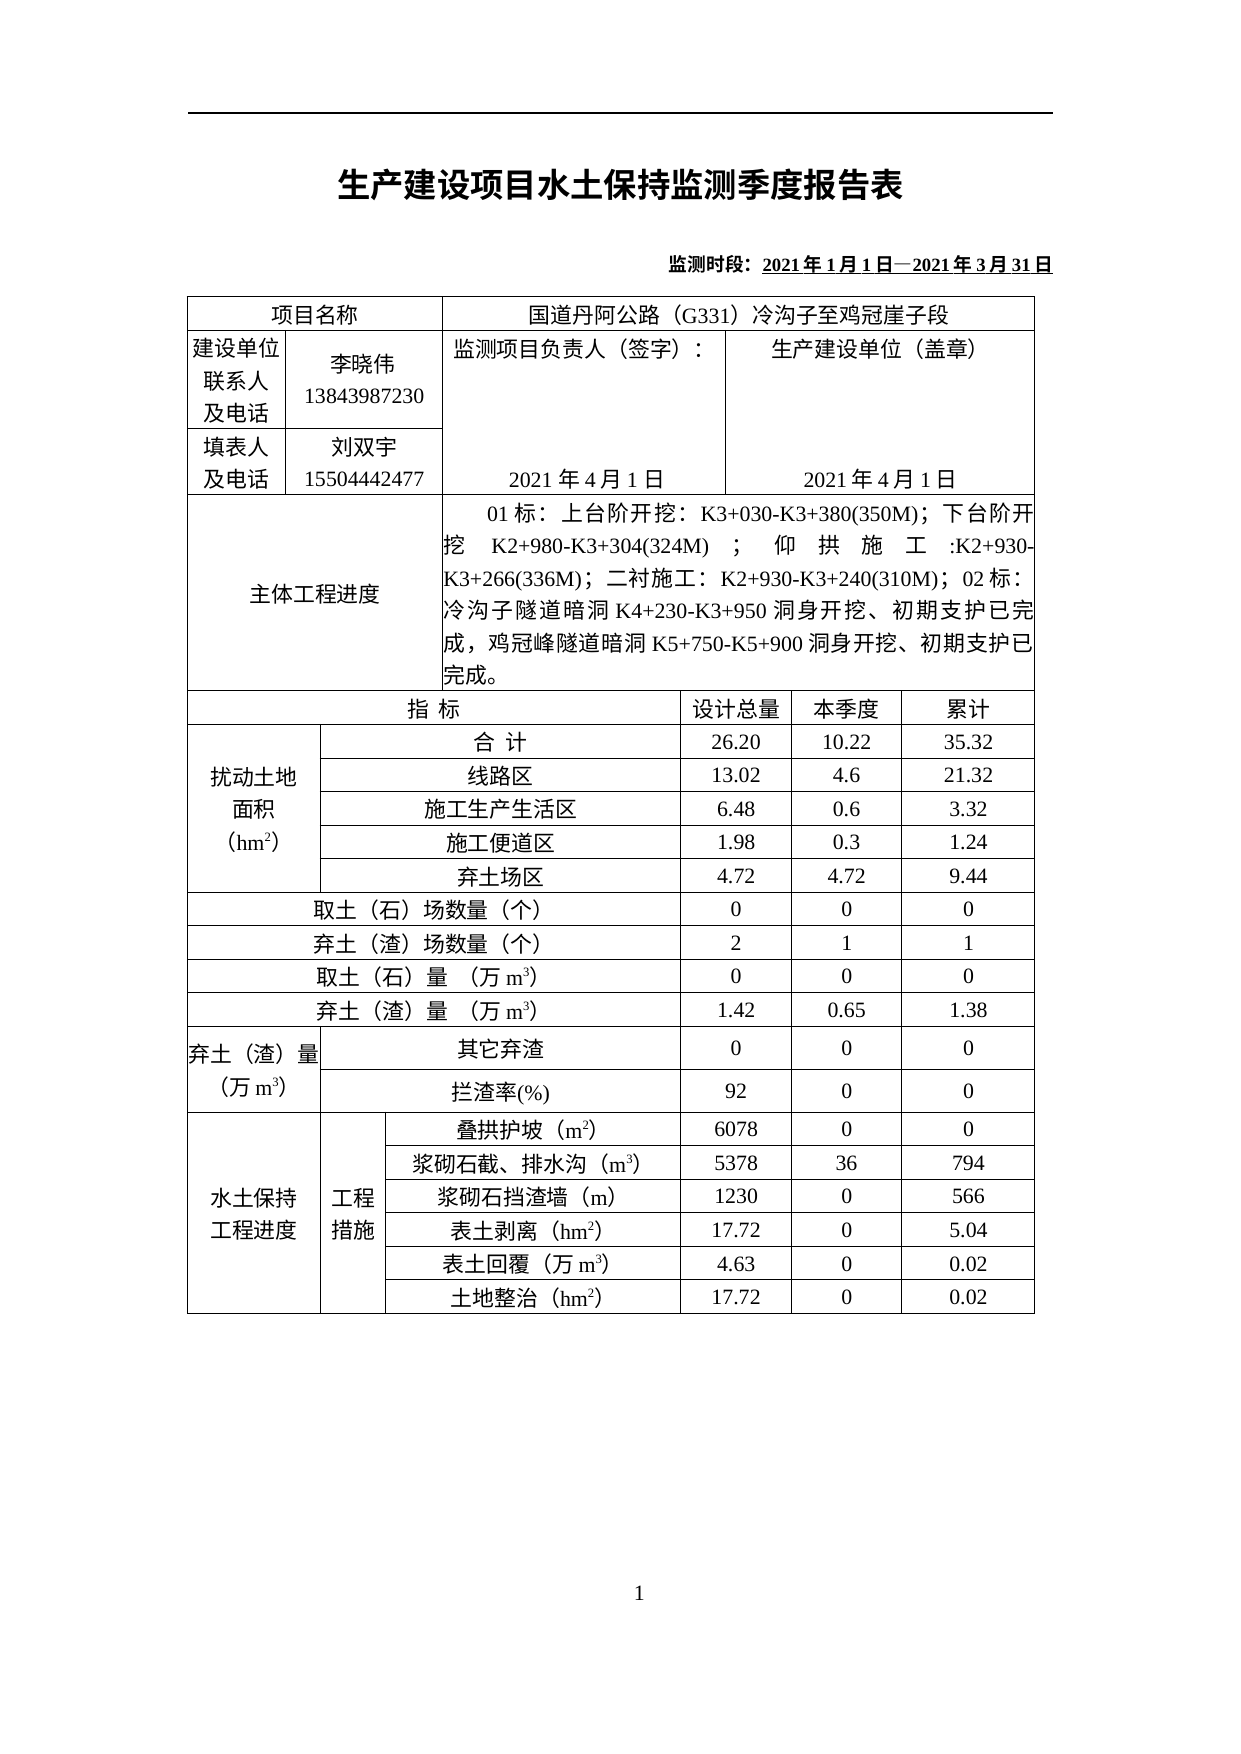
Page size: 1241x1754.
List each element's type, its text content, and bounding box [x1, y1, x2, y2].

table_cell 0 [792, 1070, 901, 1112]
table_cell 填表人 及电话 [188, 429, 285, 494]
table_cell 刘双宇 15504442477 [286, 429, 442, 494]
table_cell 6078 [681, 1113, 791, 1145]
table_cell 0.3 [792, 826, 901, 858]
table_cell 其它弃渣 [321, 1027, 680, 1069]
table_cell 2 [681, 926, 791, 959]
table_cell 取土（石）场数量（个） [188, 893, 680, 925]
table_cell 3.32 [902, 792, 1034, 824]
table_cell 水土保持 工程进度 [188, 1113, 320, 1313]
table_cell 生产建设单位（盖章） 2021年4月 1日 [726, 331, 1034, 494]
table_cell 0 [792, 1113, 901, 1145]
table_cell 0 [792, 1180, 901, 1212]
table_cell 施工生产生活区 [321, 792, 680, 824]
table_cell 弃土（渣）场数量（个） [188, 926, 680, 959]
table_cell 17.72 [681, 1280, 791, 1313]
table_cell 0 [792, 1213, 901, 1246]
table_cell 0 [681, 1027, 791, 1069]
table_cell 0 [681, 893, 791, 925]
table_cell 10.22 [792, 725, 901, 757]
table_cell 浆砌石截、排水沟（m3） [386, 1146, 680, 1179]
table_cell 9.44 [902, 859, 1034, 892]
table_header 国道丹阿公路（G331）冷沟子至鸡冠崖子段 [443, 297, 1034, 330]
table_cell 1.42 [681, 993, 791, 1026]
table_cell 拦渣率(%) [321, 1070, 680, 1112]
table_cell 工程措施 [321, 1113, 385, 1313]
table_cell 0 [902, 960, 1034, 992]
table_cell 累计 [902, 691, 1034, 724]
table_cell 0 [792, 1280, 901, 1313]
table_cell 本季度 [792, 691, 901, 724]
table_cell 26.20 [681, 725, 791, 757]
table_cell 566 [902, 1180, 1034, 1212]
table_cell 1 [902, 926, 1034, 959]
table_cell 合 计 [321, 725, 680, 757]
table_cell 4.72 [681, 859, 791, 892]
table_cell 0.65 [792, 993, 901, 1026]
table_cell 0 [902, 1027, 1034, 1069]
table_cell 建设单位 联系人 及电话 [188, 331, 285, 428]
table_cell 13.02 [681, 759, 791, 791]
table_cell 5.04 [902, 1213, 1034, 1246]
table_cell 表土回覆（万m3） [386, 1247, 680, 1279]
table_cell 1.38 [902, 993, 1034, 1026]
table_cell 指 标 [188, 691, 680, 724]
table_cell 36 [792, 1146, 901, 1179]
table_cell 线路区 [321, 759, 680, 791]
table_cell 01标：上台阶开挖：K3+030-K3+380(350M)；下台阶开挖K2+980-K3+304(324M)；仰拱施工:K2+930-K3+266(336M)；二衬施工：K2+930-K3+240(310M)；02标：冷沟子隧道暗洞K4+230-K3+950洞身开挖、初期支护已完成，鸡冠峰隧道暗洞K5+750-K5+900洞身开挖、初期支护已完成。 [443, 495, 1034, 690]
table_cell 扰动土地 面积 （hm2） [188, 725, 320, 892]
table_cell 35.32 [902, 725, 1034, 757]
table_cell 0 [902, 1113, 1034, 1145]
table_cell 0 [792, 1247, 901, 1279]
table_cell 施工便道区 [321, 826, 680, 858]
table_cell 0 [902, 893, 1034, 925]
table_cell 0.02 [902, 1247, 1034, 1279]
table_cell 0 [792, 893, 901, 925]
table_cell 主体工程进度 [188, 495, 442, 690]
text 监测时段：2021年1月1日—2021年3月31日 [187, 247, 1053, 280]
table_cell 4.72 [792, 859, 901, 892]
table_cell 取土（石）量 （万m3） [188, 960, 680, 992]
table_cell 1.24 [902, 826, 1034, 858]
table_cell 弃土场区 [321, 859, 680, 892]
table_cell 21.32 [902, 759, 1034, 791]
table_cell 4.6 [792, 759, 901, 791]
table_cell 17.72 [681, 1213, 791, 1246]
table_cell 0 [792, 960, 901, 992]
table_cell 5378 [681, 1146, 791, 1179]
table_cell 794 [902, 1146, 1034, 1179]
table_cell 6.48 [681, 792, 791, 824]
table_cell 李晓伟 13843987230 [286, 331, 442, 428]
table_cell 设计总量 [681, 691, 791, 724]
table_cell 弃土（渣）量 （万m3） [188, 993, 680, 1026]
text 生产建设项目水土保持监测季度报告表 [187, 150, 1053, 215]
table_cell 0 [681, 960, 791, 992]
table_header 项目名称 [188, 297, 442, 330]
table_cell 4.63 [681, 1247, 791, 1279]
table_cell 叠拱护坡（m2） [386, 1113, 680, 1145]
table_cell 1.98 [681, 826, 791, 858]
table_cell 浆砌石挡渣墙（m） [386, 1180, 680, 1212]
table_cell 0 [902, 1070, 1034, 1112]
table_cell 0.02 [902, 1280, 1034, 1313]
table_cell 弃土（渣）量 （万m3） [188, 1027, 320, 1112]
table_cell 92 [681, 1070, 791, 1112]
table_cell 1 [792, 926, 901, 959]
table_cell 0 [792, 1027, 901, 1069]
table_cell 土地整治（hm2） [386, 1280, 680, 1313]
table_cell 1230 [681, 1180, 791, 1212]
table_cell 0.6 [792, 792, 901, 824]
table_cell 监测项目负责人（签字）： 2021 年 4月 1 日 [443, 331, 725, 494]
table_cell 表土剥离（hm2） [386, 1213, 680, 1246]
